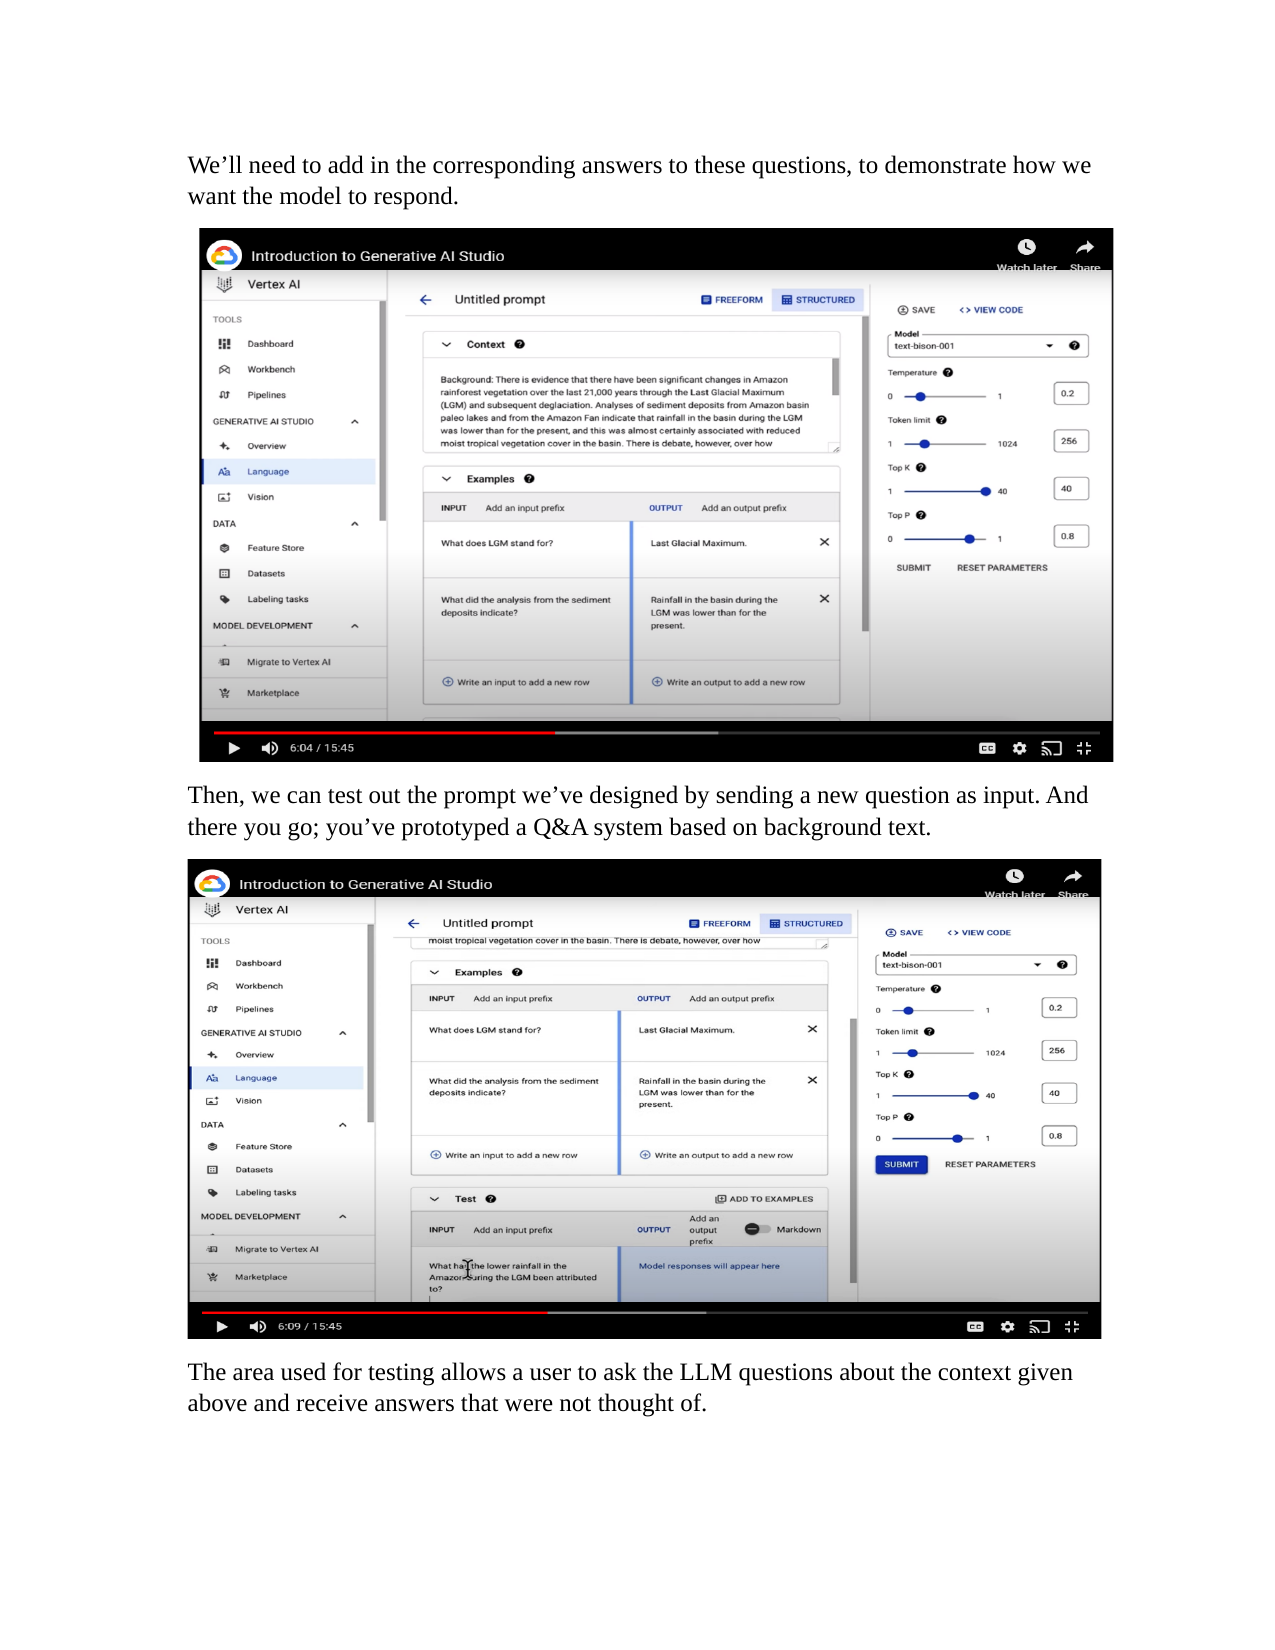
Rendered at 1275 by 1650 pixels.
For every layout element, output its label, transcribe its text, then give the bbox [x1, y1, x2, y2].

text Then, we can test out the prompt we’ve designed by sending a new question as input. And there you go; you’ve prototyped a Q&A system based on background text. [187, 781, 1125, 840]
text The area used for testing allows a user to ask the LLM questions about the context given above and receive answers that were not thought of. [187, 1357, 1125, 1417]
picture [199, 228, 1114, 762]
text We’ll need to add in the corresponding answers to these questions, to demonstrate how we want the model to respond. [187, 150, 1125, 210]
picture [187, 859, 1102, 1339]
